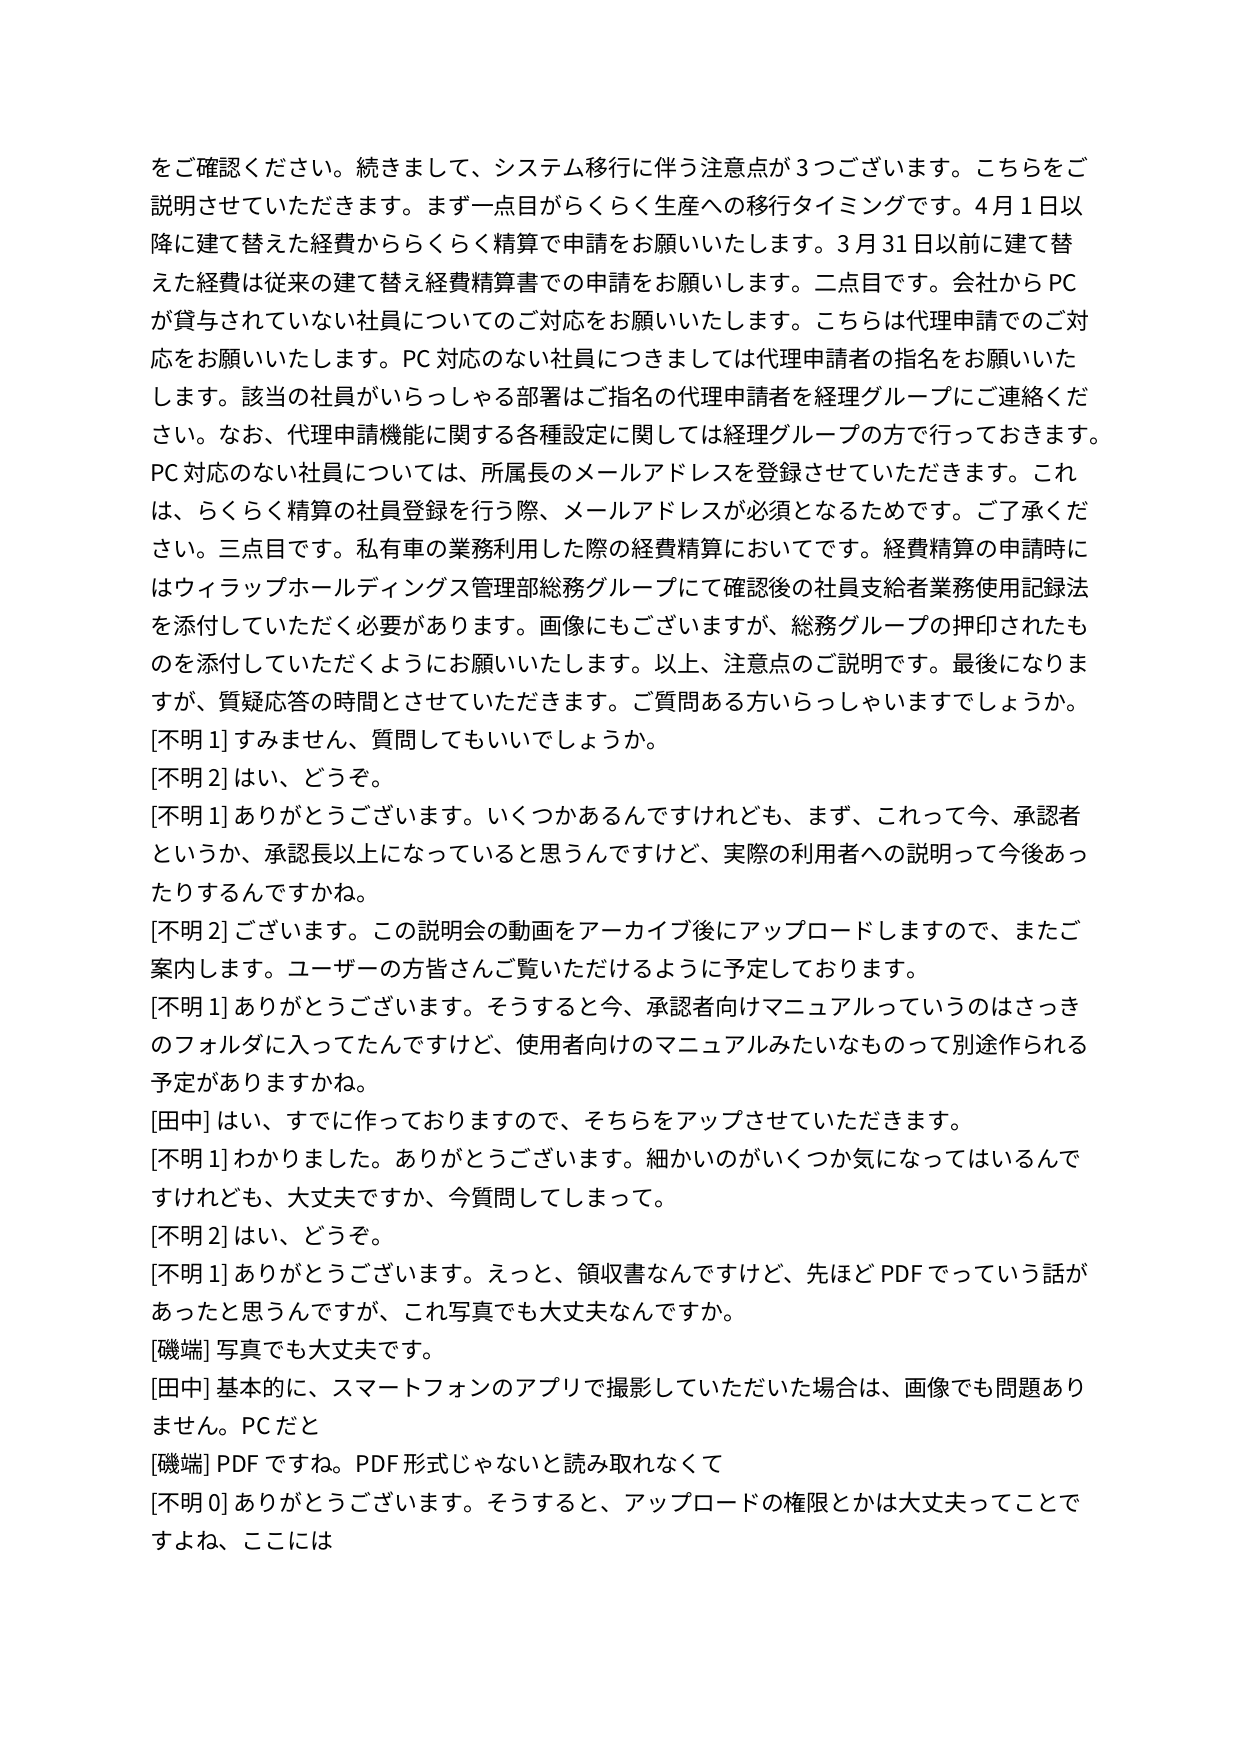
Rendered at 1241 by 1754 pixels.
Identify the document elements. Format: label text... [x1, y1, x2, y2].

text [磯端] PDFですね。PDF形式じゃないと読み取れなくて [150, 1446, 1090, 1479]
text [不明2] はい、どうぞ。 [150, 760, 1090, 793]
text [田中] 基本的に、スマートフォンのアプリで撮影していただいた場合は、画像でも問題ありません。PCだと [150, 1370, 1090, 1441]
text [不明1] すみません、質問してもいいでしょうか。 [150, 722, 1090, 755]
text [不明2] はい、どうぞ。 [150, 1217, 1090, 1251]
text [不明1] わかりました。ありがとうございます。細かいのがいくつか気になってはいるんですけれども、大丈夫ですか、今質問してしまって。 [150, 1141, 1090, 1213]
text [不明0] ありがとうございます。そうすると、アップロードの権限とかは大丈夫ってことですよね、ここには [150, 1484, 1090, 1556]
text [不明2] ございます。この説明会の動画をアーカイブ後にアップロードしますので、またご案内します。ユーザーの方皆さんご覧いただけるように予定しております。 [150, 912, 1090, 984]
text [不明1] ありがとうございます。いくつかあるんですけれども、まず、これって今、承認者というか、承認長以上になっていると思うんですけど、実際の利用者への説明って今後あったりするんですかね。 [150, 798, 1090, 908]
text [不明1] ありがとうございます。そうすると今、承認者向けマニュアルっていうのはさっきのフォルダに入ってたんですけど、使用者向けのマニュアルみたいなものって別途作られる予定がありますかね。 [150, 989, 1090, 1098]
text [磯端] 写真でも大丈夫です。 [150, 1332, 1090, 1365]
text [150, 150, 1090, 717]
text [田中] はい、すでに作っておりますので、そちらをアップさせていただきます。 [150, 1103, 1090, 1136]
text [不明1] ありがとうございます。えっと、領収書なんですけど、先ほどPDFでっていう話があったと思うんですが、これ写真でも大丈夫なんですか。 [150, 1256, 1090, 1327]
